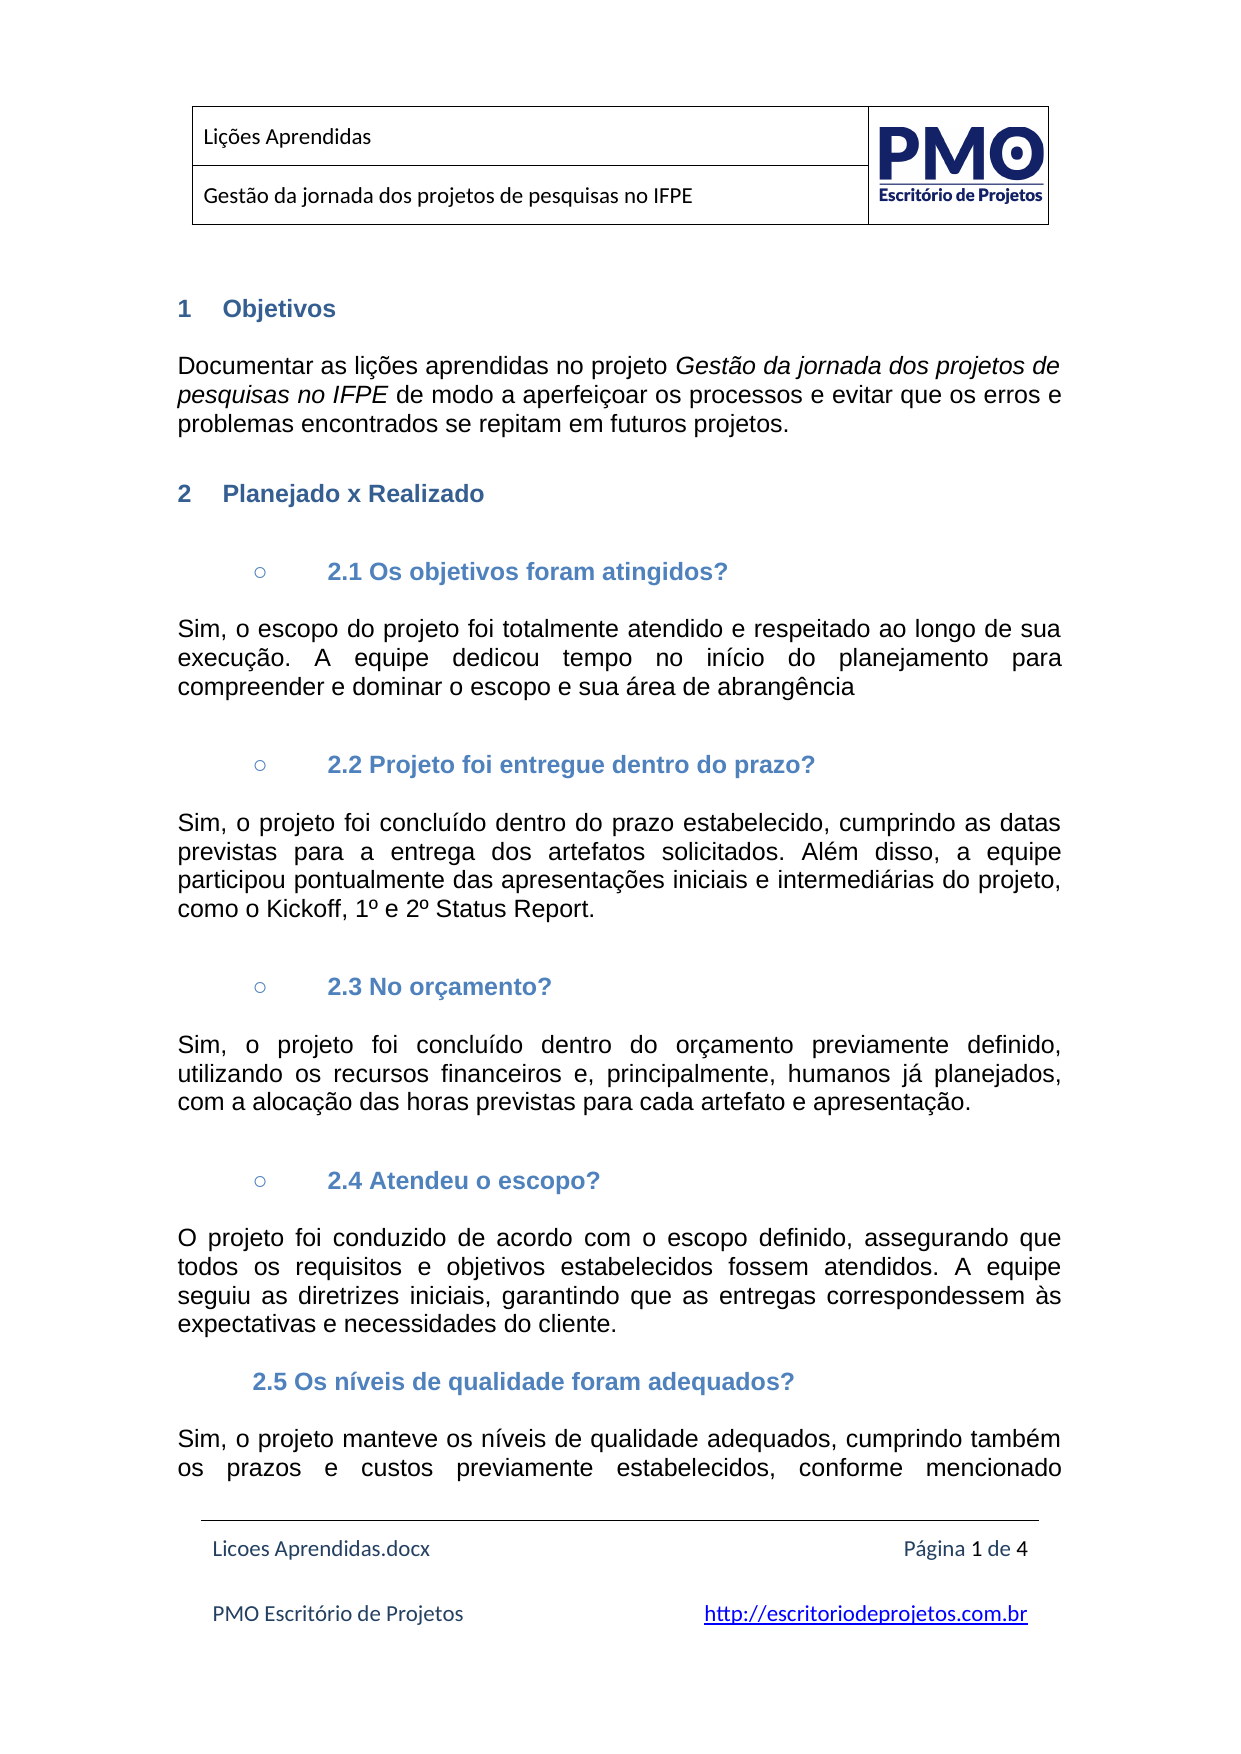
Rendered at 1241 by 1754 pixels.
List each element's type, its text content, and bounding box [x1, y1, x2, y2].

text Sim, o escopo do projeto foi totalmente atendido e respeitado ao longo de sua execução. A equipe dedicou tempo no início do planejamento para compreender e dominar o escopo e sua área de abrangência [177, 614, 1063, 701]
subtitle 2.2 Projeto foi entregue dentro do prazo? [177, 750, 1063, 779]
text Sim, o projeto foi concluído dentro do orçamento previamente definido, utilizando os recursos financeiros e, principalmente, humanos já planejados, com a alocação das horas previstas para cada artefato e apresentação. [177, 1030, 1063, 1116]
subtitle Objetivos [177, 294, 1063, 323]
subtitle 2.3 No orçamento? [177, 972, 1063, 1001]
text Sim, o projeto foi concluído dentro do prazo estabelecido, cumprindo as datas previstas para a entrega dos artefatos solicitados. Além disso, a equipe participou pontualmente das apresentações iniciais e intermediárias do projeto, como o Kickoff, 1º e 2º Status Report. [177, 808, 1063, 923]
subtitle 2.4 Atendeu o escopo? [177, 1166, 1063, 1194]
subtitle Planejado x Realizado [177, 479, 1063, 507]
text Documentar as lições aprendidas no projeto Gestão da jornada dos projetos de pesquisas no IFPE de modo a aperfeiçoar os processos e evitar que os erros e problemas encontrados se repitam em futuros projetos. [177, 351, 1063, 437]
subtitle 2.1 Os objetivos foram atingidos? [177, 557, 1063, 586]
text 2.5 Os níveis de qualidade foram adequados? [177, 1367, 1063, 1396]
picture [879, 127, 1044, 204]
text O projeto foi conduzido de acordo com o escopo definido, assegurando que todos os requisitos e objetivos estabelecidos fossem atendidos. A equipe seguiu as diretrizes iniciais, garantindo que as entregas correspondessem às expectativas e necessidades do cliente. [177, 1223, 1063, 1338]
